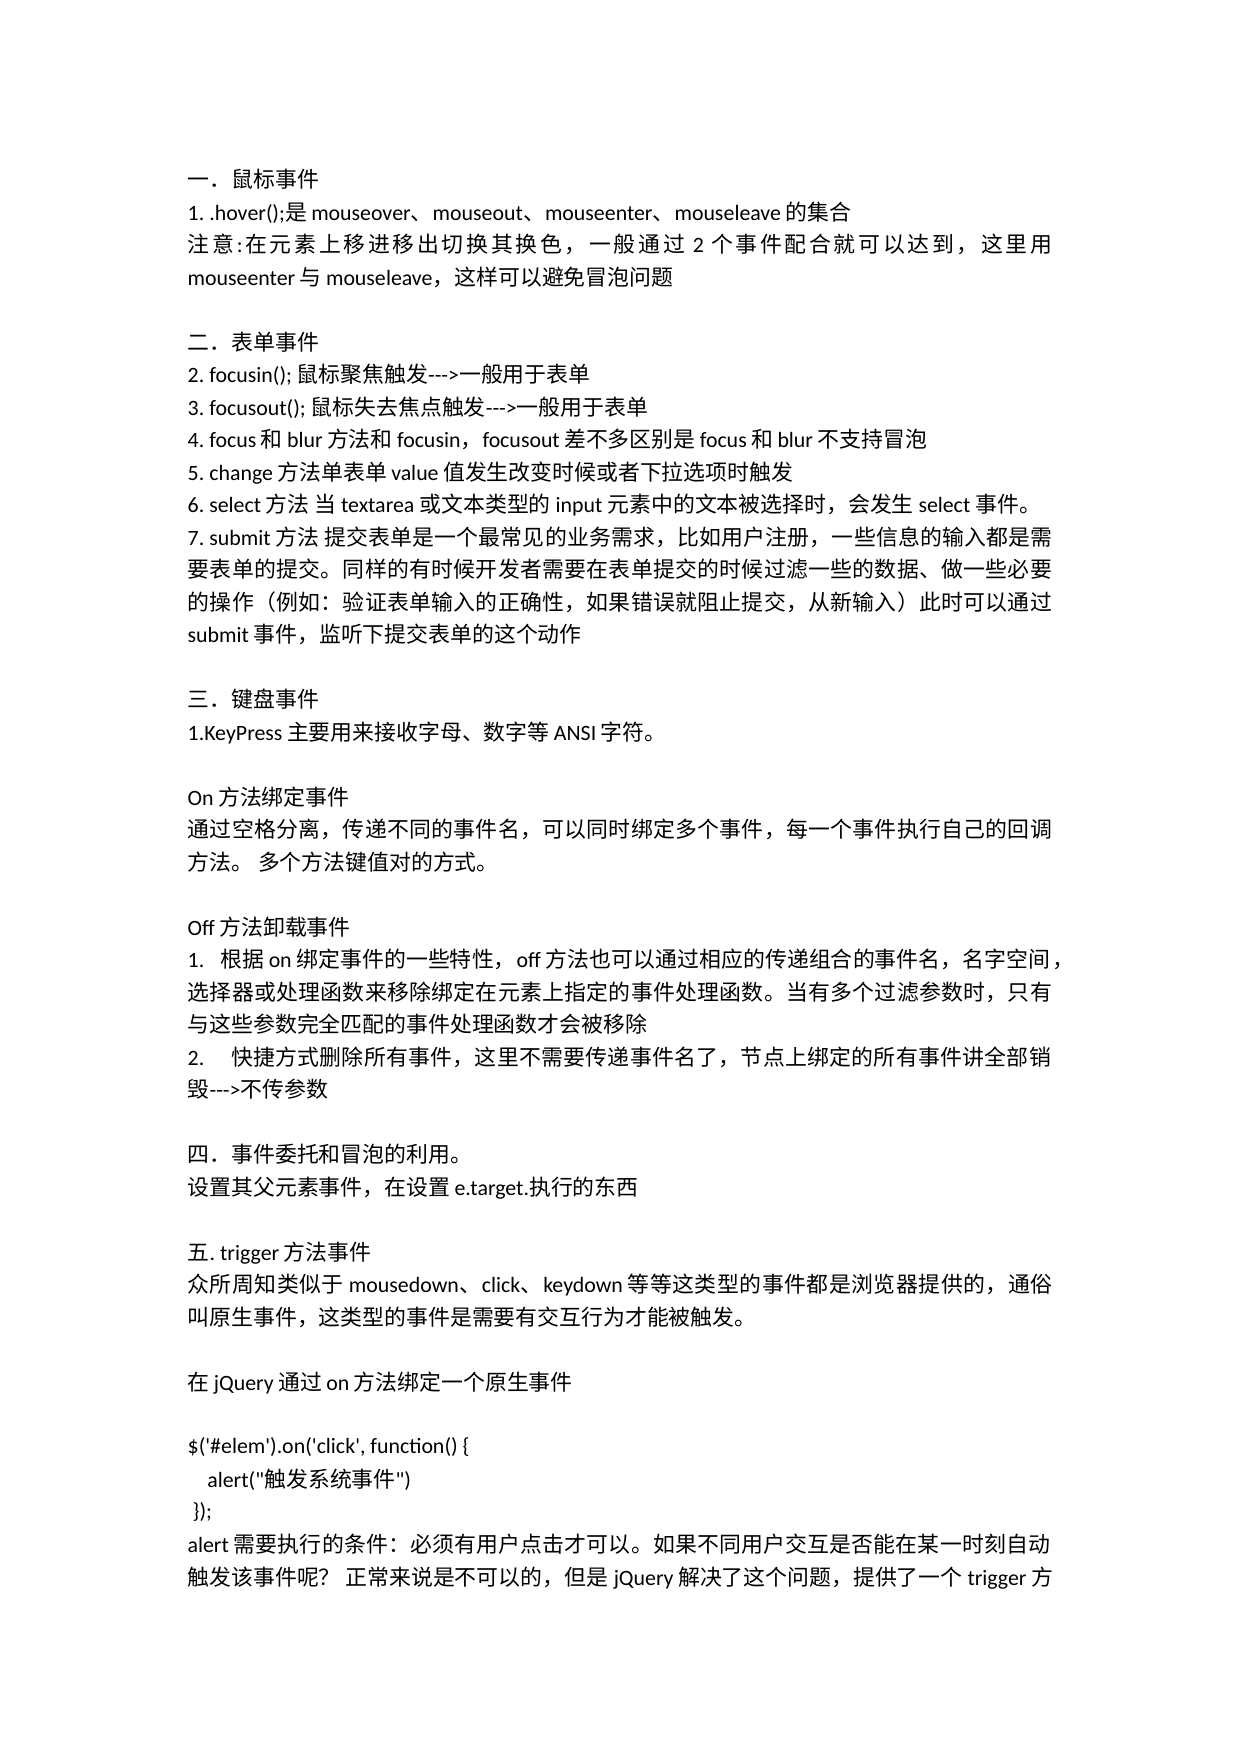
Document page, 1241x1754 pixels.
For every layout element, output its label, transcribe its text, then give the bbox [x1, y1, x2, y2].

list 快捷方式删除所有事件，这里不需要传递事件名了，节点上绑定的所有事件讲全部销毁--->不传参数 [187, 1039, 1053, 1104]
list 事件委托和冒泡的利用。 [187, 1137, 1053, 1169]
list $('#elem').on('click', function() { [187, 1429, 1053, 1462]
list 通过空格分离，传递不同的事件名，可以同时绑定多个事件，每一个事件执行自己的回调方法。 多个方法键值对的方式。 [187, 812, 1053, 877]
list submit方法 提交表单是一个最常见的业务需求，比如用户注册，一些信息的输入都是需要表单的提交。同样的有时候开发者需要在表单提交的时候过滤一些的数据、做一些必要的操作（例如：验证表单输入的正确性，如果错误就阻止提交，从新输入）此时可以通过submit事件，监听下提交表单的这个动作 [187, 519, 1053, 649]
list focusout(); 鼠标失去焦点触发--->一般用于表单 [187, 389, 1053, 422]
list 众所周知类似于mousedown、click、keydown等等这类型的事件都是浏览器提供的，通俗叫原生事件，这类型的事件是需要有交互行为才能被触发。 [187, 1267, 1053, 1332]
list 根据on绑定事件的一些特性，off方法也可以通过相应的传递组合的事件名，名字空间，选择器或处理函数来移除绑定在元素上指定的事件处理函数。当有多个过滤参数时，只有与这些参数完全匹配的事件处理函数才会被移除 [187, 942, 1053, 1039]
list .hover();是mouseover、mouseout、mouseenter、mouseleave的集合 [187, 194, 1053, 227]
list 二．表单事件 [187, 324, 1053, 357]
list Off方法卸载事件 [187, 909, 1053, 942]
list focus和blur方法和focusin，focusout差不多区别是focus和blur不支持冒泡 [187, 422, 1053, 454]
list 1.KeyPress主要用来接收字母、数字等ANSI字符。 [187, 714, 1053, 747]
list }); [187, 1494, 1053, 1527]
list 三．键盘事件 [187, 682, 1053, 714]
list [187, 1527, 1053, 1592]
list trigger方法事件 [187, 1234, 1053, 1267]
list 注意:在元素上移进移出切换其换色，一般通过2个事件配合就可以达到，这里用mouseenter与mouseleave，这样可以避免冒泡问题 [187, 227, 1053, 292]
list 鼠标事件 [187, 162, 1053, 194]
list change方法单表单value值发生改变时候或者下拉选项时触发 [187, 454, 1053, 487]
list focusin(); 鼠标聚焦触发--->一般用于表单 [187, 357, 1053, 389]
list 设置其父元素事件，在设置e.target.执行的东西 [187, 1169, 1053, 1202]
list select方法 当 textarea 或文本类型的 input 元素中的文本被选择时，会发生 select 事件。 [187, 487, 1053, 519]
list On方法绑定事件 [187, 779, 1053, 812]
list 在jQuery通过on方法绑定一个原生事件 [187, 1364, 1053, 1397]
list alert("触发系统事件") [187, 1462, 1053, 1494]
